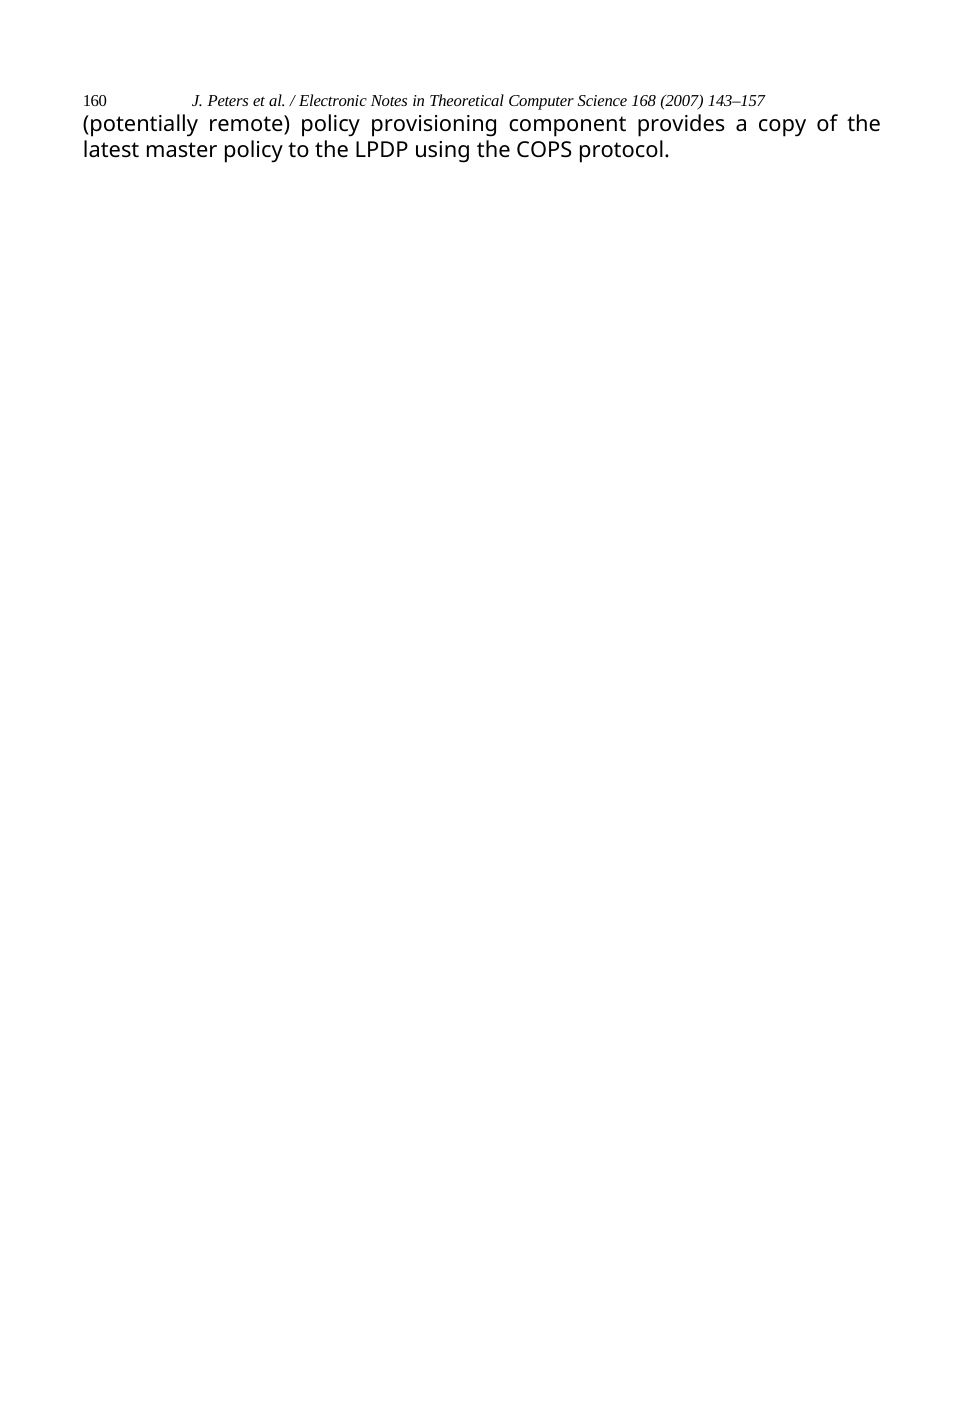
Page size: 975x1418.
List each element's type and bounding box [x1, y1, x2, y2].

text [83, 110, 882, 164]
